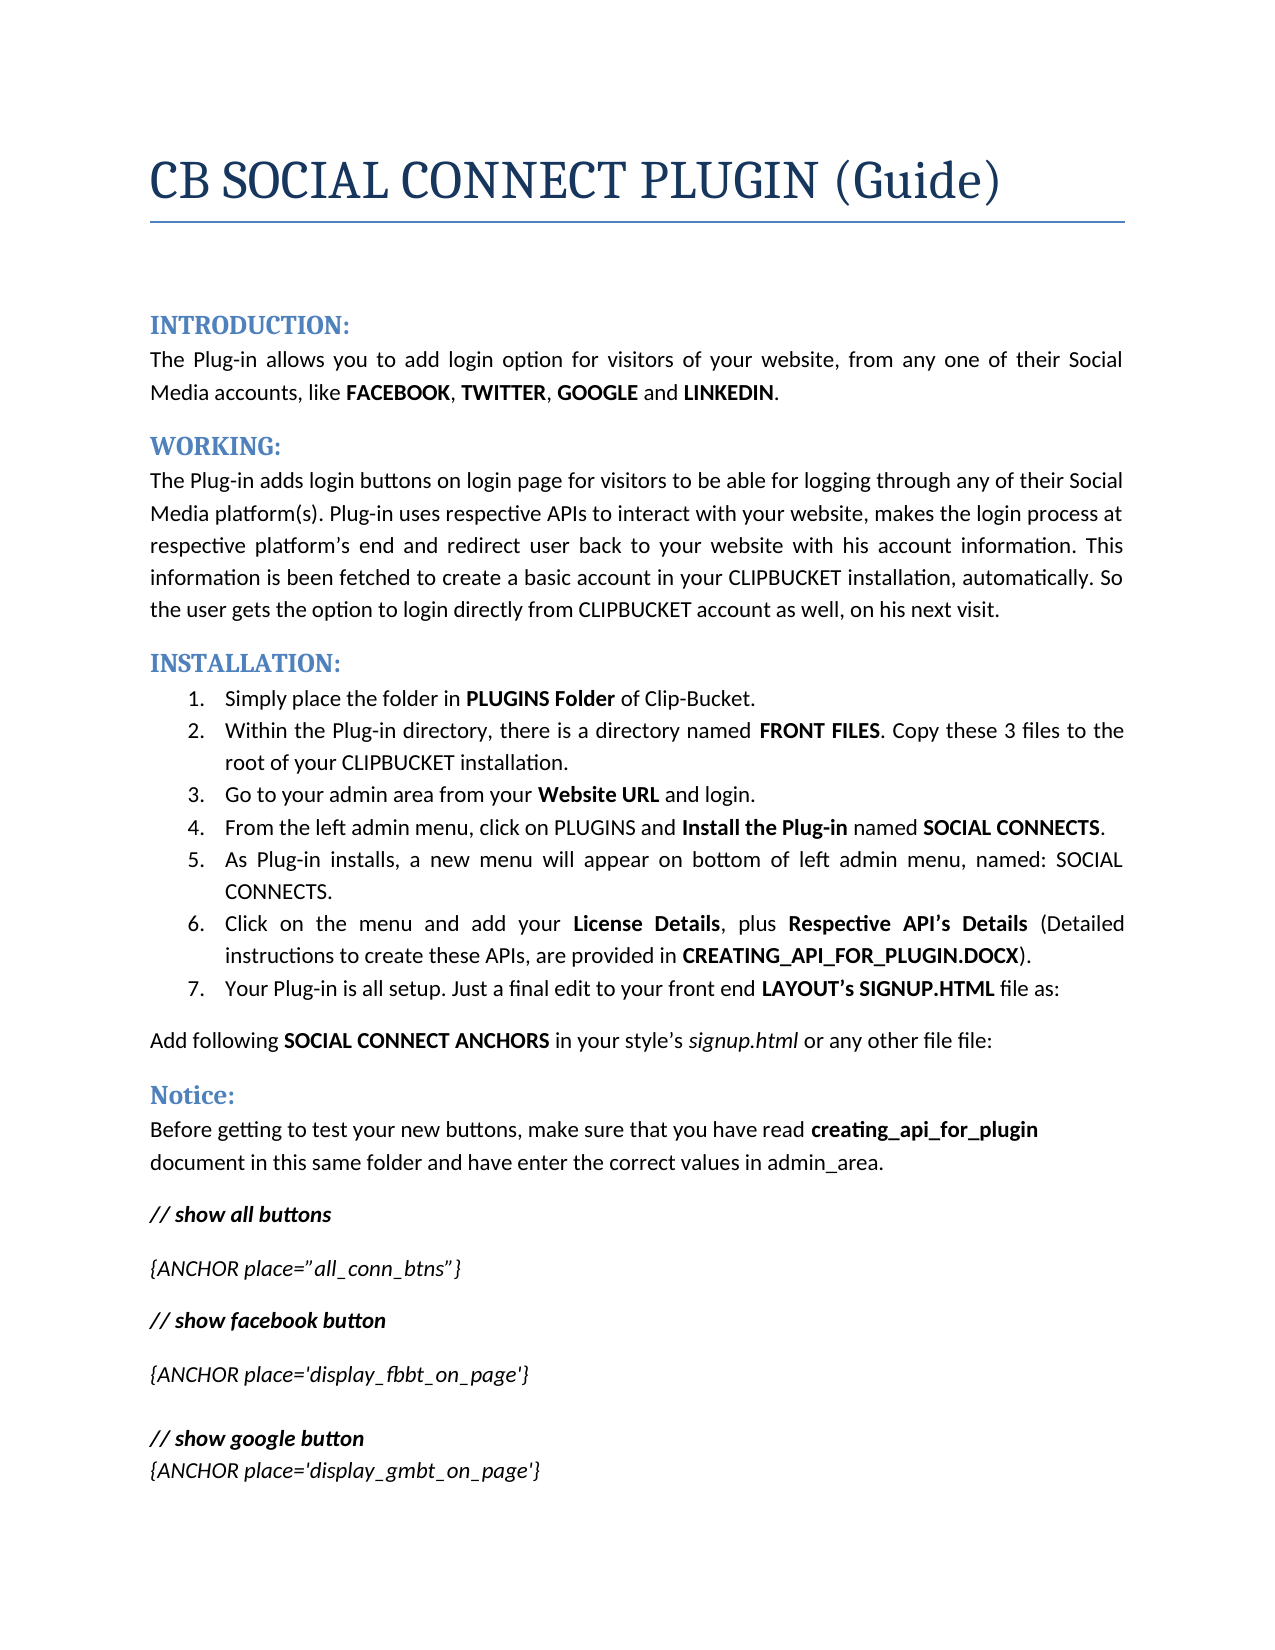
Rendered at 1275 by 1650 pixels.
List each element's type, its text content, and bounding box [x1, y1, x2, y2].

text The Plug-in allows you to add login option for visitors of your website, from any one of their Social Media accounts, like FACEBOOK, TWITTER, GOOGLE and LINKEDIN. [150, 346, 1125, 406]
text // show facebook button [150, 1307, 1125, 1335]
subtitle Notice: [150, 1080, 1125, 1111]
list Simply place the folder in PLUGINS Folder of Clip-Bucket. [187, 684, 1125, 712]
text {ANCHOR place='display_fbbt_on_page'} [150, 1360, 1125, 1388]
list Your Plug-in is all setup. Just a final edit to your front end LAYOUT’s SIGNUP.HTML file as: [187, 974, 1125, 1002]
list From the left admin menu, click on PLUGINS and Install the Plug-in named SOCIAL CONNECTS. [187, 813, 1125, 841]
text {ANCHOR place='display_gmbt_on_page'} [150, 1456, 1125, 1484]
subtitle INSTALLATION: [150, 648, 1125, 679]
subtitle WORKING: [150, 431, 1125, 462]
text // show google button [150, 1424, 1125, 1452]
list Click on the menu and add your License Details, plus Respective API’s Details (Detailed instructions to create these APIs, are provided in CREATING_API_FOR_PLUGIN.DOCX). [187, 909, 1125, 969]
list Go to your admin area from your Website URL and login. [187, 781, 1125, 808]
title CB SOCIAL CONNECT PLUGIN (Guide) [150, 150, 1125, 221]
list Within the Plug-in directory, there is a directory named FRONT FILES. Copy these 3 files to the root of your CLIPBUCKET installation. [187, 716, 1125, 776]
list As Plug-in installs, a new menu will appear on bottom of left admin menu, named: SOCIAL CONNECTS. [187, 845, 1125, 905]
text Before getting to test your new buttons, make sure that you have read creating_api_for_plugin document in this same folder and have enter the correct values in admin_area. [150, 1115, 1125, 1176]
text {ANCHOR place=”all_conn_btns”} [150, 1254, 1125, 1282]
text Add following SOCIAL CONNECT ANCHORS in your style’s signup.html or any other file file: [150, 1027, 1125, 1055]
text // show all buttons [150, 1201, 1125, 1229]
subtitle INTRODUCTION: [150, 310, 1125, 341]
text The Plug-in adds login buttons on login page for visitors to be able for logging through any of their Social Media platform(s). Plug-in uses respective APIs to interact with your website, makes the login process at respective platform’s end and redirect user back to your website with his account information. This information is been fetched to create a basic account in your CLIPBUCKET installation, automatically. So the user gets the option to login directly from CLIPBUCKET account as well, on his next visit. [150, 466, 1125, 623]
